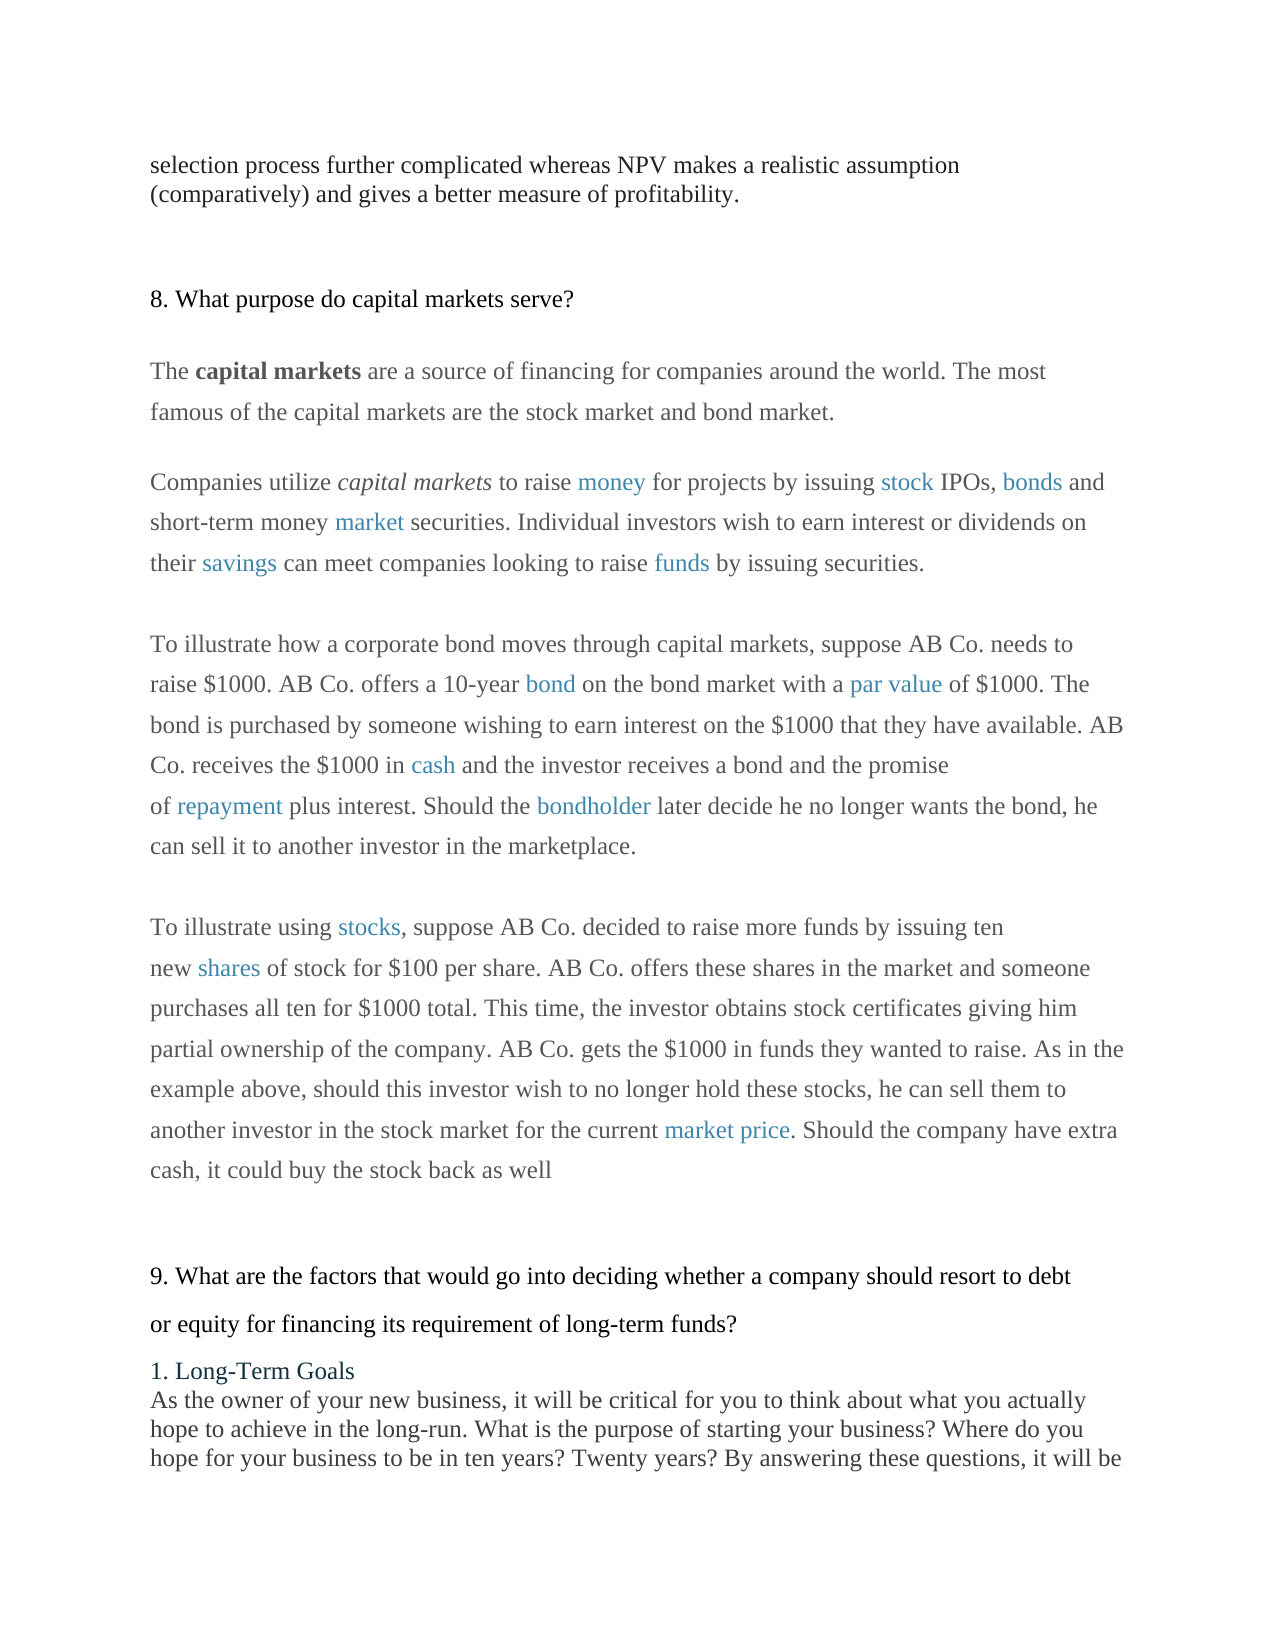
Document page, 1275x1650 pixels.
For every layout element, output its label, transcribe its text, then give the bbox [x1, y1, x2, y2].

text or equity for financing its requirement of long-term funds? [150, 1309, 1125, 1337]
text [150, 150, 1125, 207]
text 1. Long-Term Goals [150, 1356, 1125, 1385]
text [150, 1385, 1125, 1471]
text 8. What purpose do capital markets serve? [150, 284, 1125, 313]
text The capital markets are a source of financing for companies around the world. The most famous of the capital markets are the stock market and bond market. [150, 344, 1125, 426]
text 9. What are the factors that would go into deciding whether a company should resort to debt [150, 1261, 1125, 1290]
text Companies utilize capital markets to raise money for projects by issuing stock IPOs, bonds and short-term money market securities. Individual investors wish to earn interest or dividends on their savings can meet companies looking to raise funds by issuing securities. To illustrate how a corporate bond moves through capital markets, suppose AB Co. needs to raise $1000. AB Co. offers a 10-year bond on the bond market with a par value of $1000. The bond is purchased by someone wishing to earn interest on the $1000 that they have available. AB Co. receives the $1000 in cash and the investor receives a bond and the promise of repayment plus interest. Should the bondholder later decide he no longer wants the bond, he can sell it to another investor in the marketplace. To illustrate using stocks, suppose AB Co. decided to raise more funds by issuing ten new shares of stock for $100 per share. AB Co. offers these shares in the market and someone purchases all ten for $1000 total. This time, the investor obtains stock certificates giving him partial ownership of the company. AB Co. gets the $1000 in funds they wanted to raise. As in the example above, should this investor wish to no longer hold these stocks, he can sell them to another investor in the stock market for the current market price. Should the company have extra cash, it could buy the stock back as well [150, 455, 1125, 1184]
